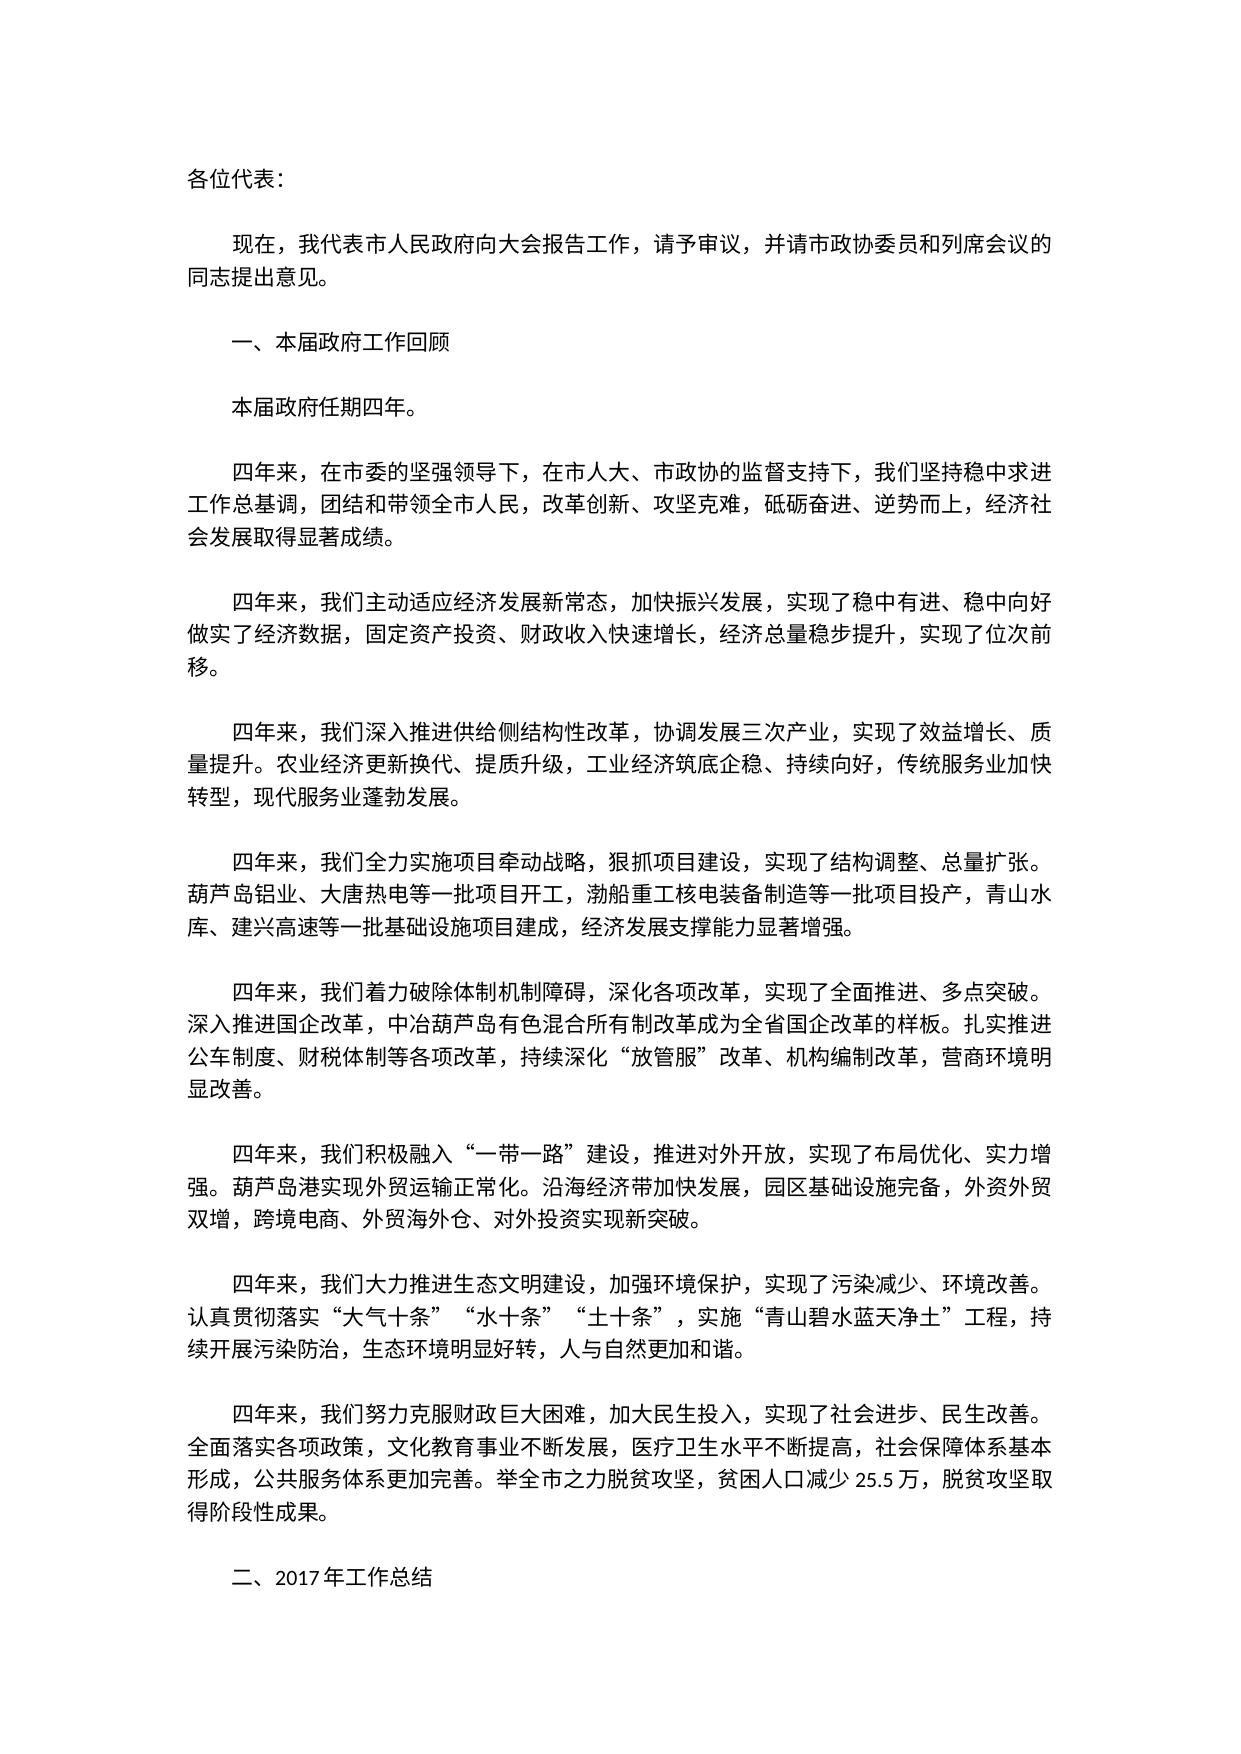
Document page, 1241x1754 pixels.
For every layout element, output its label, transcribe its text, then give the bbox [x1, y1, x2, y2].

text 四年来，我们大力推进生态文明建设，加强环境保护，实现了污染减少、环境改善。认真贯彻落实“大气十条”“水十条”“土十条”，实施“青山碧水蓝天净土”工程，持续开展污染防治，生态环境明显好转，人与自然更加和谐。 [187, 1267, 1053, 1364]
text 四年来，我们深入推进供给侧结构性改革，协调发展三次产业，实现了效益增长、质量提升。农业经济更新换代、提质升级，工业经济筑底企稳、持续向好，传统服务业加快转型，现代服务业蓬勃发展。 [187, 714, 1053, 812]
text 四年来，我们着力破除体制机制障碍，深化各项改革，实现了全面推进、多点突破。深入推进国企改革，中冶葫芦岛有色混合所有制改革成为全省国企改革的样板。扎实推进公车制度、财税体制等各项改革，持续深化“放管服”改革、机构编制改革，营商环境明显改善。 [187, 974, 1053, 1104]
text 四年来，我们全力实施项目牵动战略，狠抓项目建设，实现了结构调整、总量扩张。葫芦岛铝业、大唐热电等一批项目开工，渤船重工核电装备制造等一批项目投产，青山水库、建兴高速等一批基础设施项目建成，经济发展支撑能力显著增强。 [187, 844, 1053, 942]
text 现在，我代表市人民政府向大会报告工作，请予审议，并请市政协委员和列席会议的同志提出意见。 [187, 227, 1053, 292]
text 本届政府任期四年。 [187, 389, 1053, 422]
text 一、本届政府工作回顾 [187, 324, 1053, 357]
text 各位代表： [187, 162, 1053, 194]
text 四年来，在市委的坚强领导下，在市人大、市政协的监督支持下，我们坚持稳中求进工作总基调，团结和带领全市人民，改革创新、攻坚克难，砥砺奋进、逆势而上，经济社会发展取得显著成绩。 [187, 454, 1053, 552]
text 四年来，我们主动适应经济发展新常态，加快振兴发展，实现了稳中有进、稳中向好。做实了经济数据，固定资产投资、财政收入快速增长，经济总量稳步提升，实现了位次前移。 [187, 584, 1053, 682]
text 四年来，我们努力克服财政巨大困难，加大民生投入，实现了社会进步、民生改善。全面落实各项政策，文化教育事业不断发展，医疗卫生水平不断提高，社会保障体系基本形成，公共服务体系更加完善。举全市之力脱贫攻坚，贫困人口减少25.5万，脱贫攻坚取得阶段性成果。 [187, 1397, 1053, 1527]
text 二、2017年工作总结 [187, 1559, 1053, 1592]
text 四年来，我们积极融入“一带一路”建设，推进对外开放，实现了布局优化、实力增强。葫芦岛港实现外贸运输正常化。沿海经济带加快发展，园区基础设施完备，外资外贸双增，跨境电商、外贸海外仓、对外投资实现新突破。 [187, 1137, 1053, 1234]
